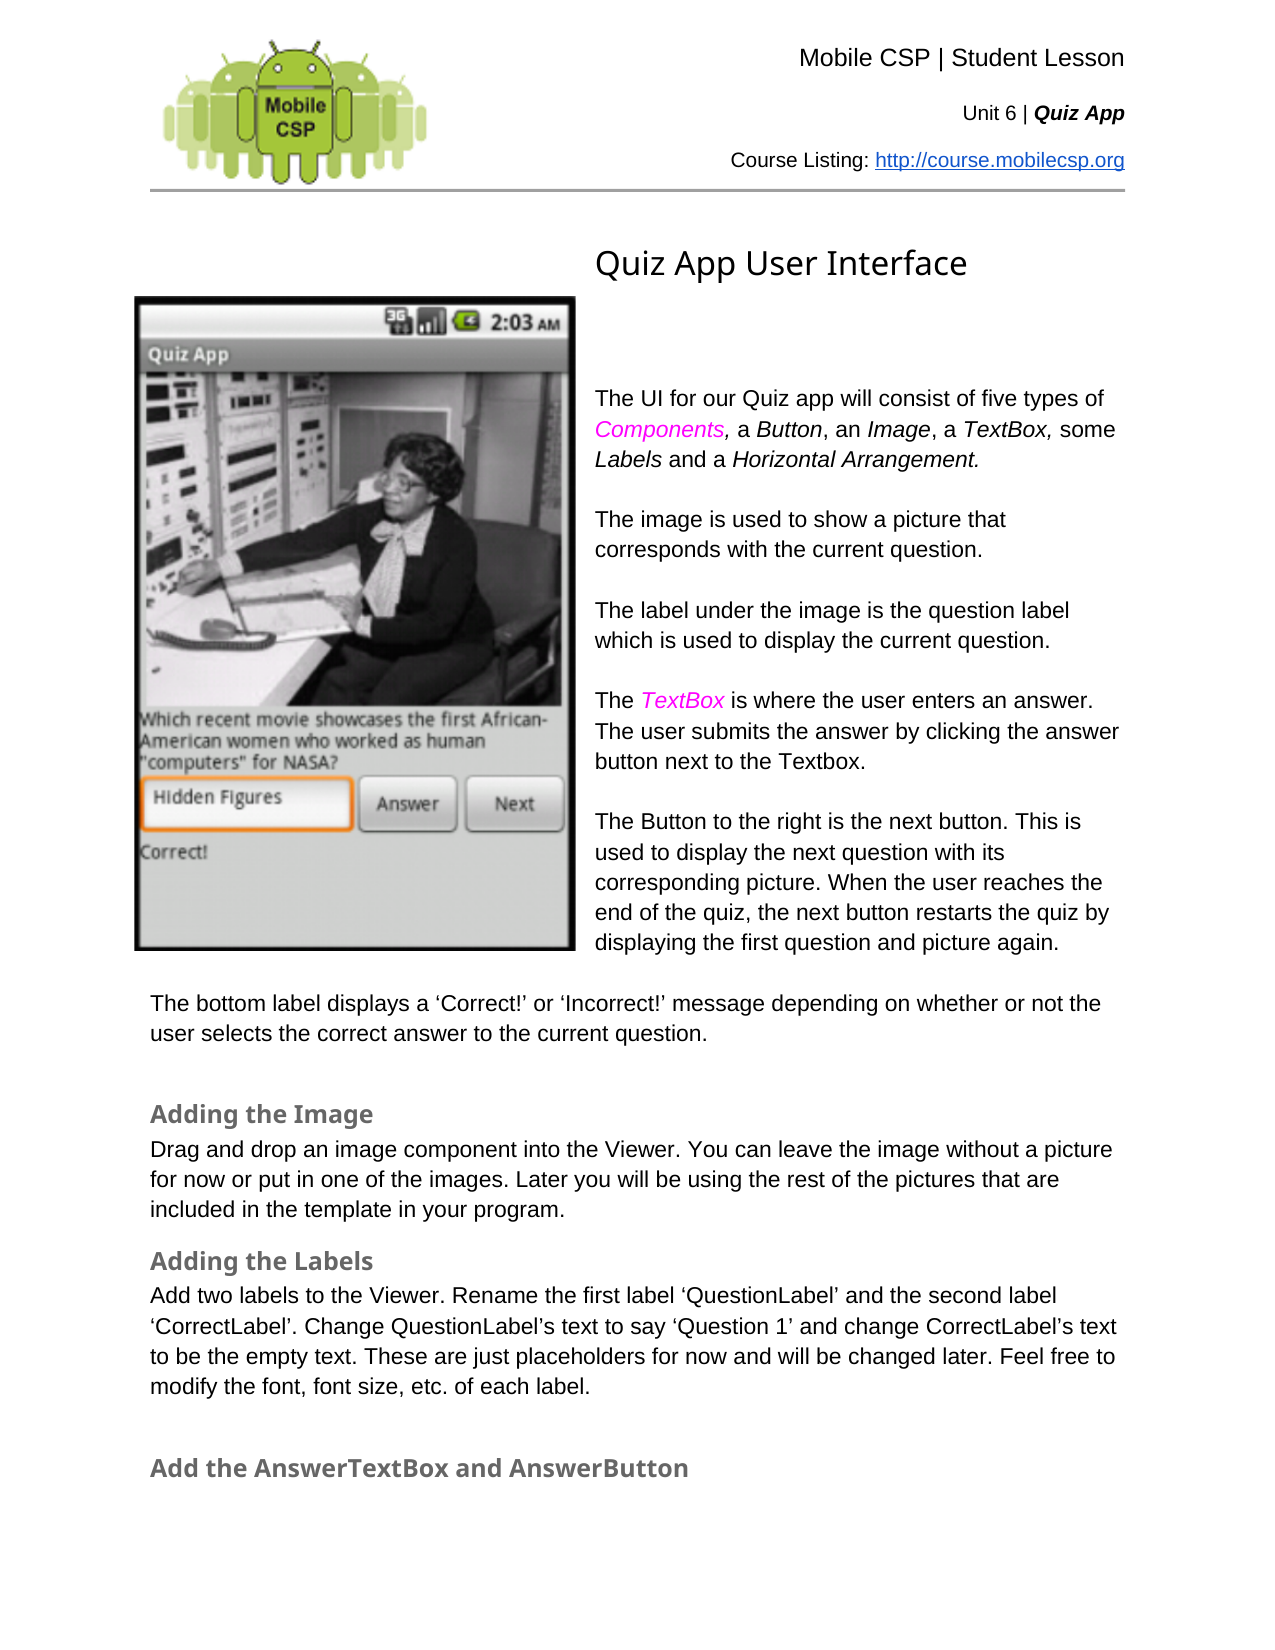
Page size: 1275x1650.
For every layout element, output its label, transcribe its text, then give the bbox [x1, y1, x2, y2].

text The image is used to show a picture that corresponds with the current question. [576, 506, 1125, 563]
subtitle Adding the Image [150, 1097, 1125, 1131]
subtitle Quiz App User Interface [150, 240, 1125, 285]
subtitle Adding the Labels [150, 1243, 1125, 1277]
picture [134, 296, 576, 951]
text The TextBox is where the user enters an answer. The user submits the answer by clicking the answer button next to the Textbox. [576, 687, 1125, 774]
text The bottom label displays a ‘Correct!’ or ‘Incorrect!’ message depending on whether or not the user selects the correct answer to the current question. [150, 989, 1125, 1046]
picture [154, 39, 438, 187]
text Add two labels to the Viewer. Rename the first label ‘QuestionLabel’ and the second label ‘CorrectLabel’. Change QuestionLabel’s text to say ‘Question 1’ and change CorrectLabel’s text to be the empty text. These are just placeholders for now and will be changed later. Feel free to modify the font, font size, etc. of each label. [150, 1282, 1125, 1399]
text The label under the image is the question label which is used to display the current question. [576, 597, 1125, 653]
text Drag and drop an image component into the Viewer. You can leave the image without a picture for now or put in one of the images. Later you will be using the rest of the pictures that are included in the template in your program. [150, 1136, 1125, 1223]
text The UI for our Quiz app will consist of five types of Components, a Button, an Image, a TextBox, some Labels and a Horizontal Arrangement. [576, 385, 1125, 472]
subtitle Add the AnswerTextBox and AnswerButton [150, 1450, 1125, 1484]
text The Button to the right is the next button. This is used to display the next question with its corresponding picture. When the user reaches the end of the quiz, the next button restarts the quiz by displaying the first question and picture again. [150, 808, 1125, 956]
